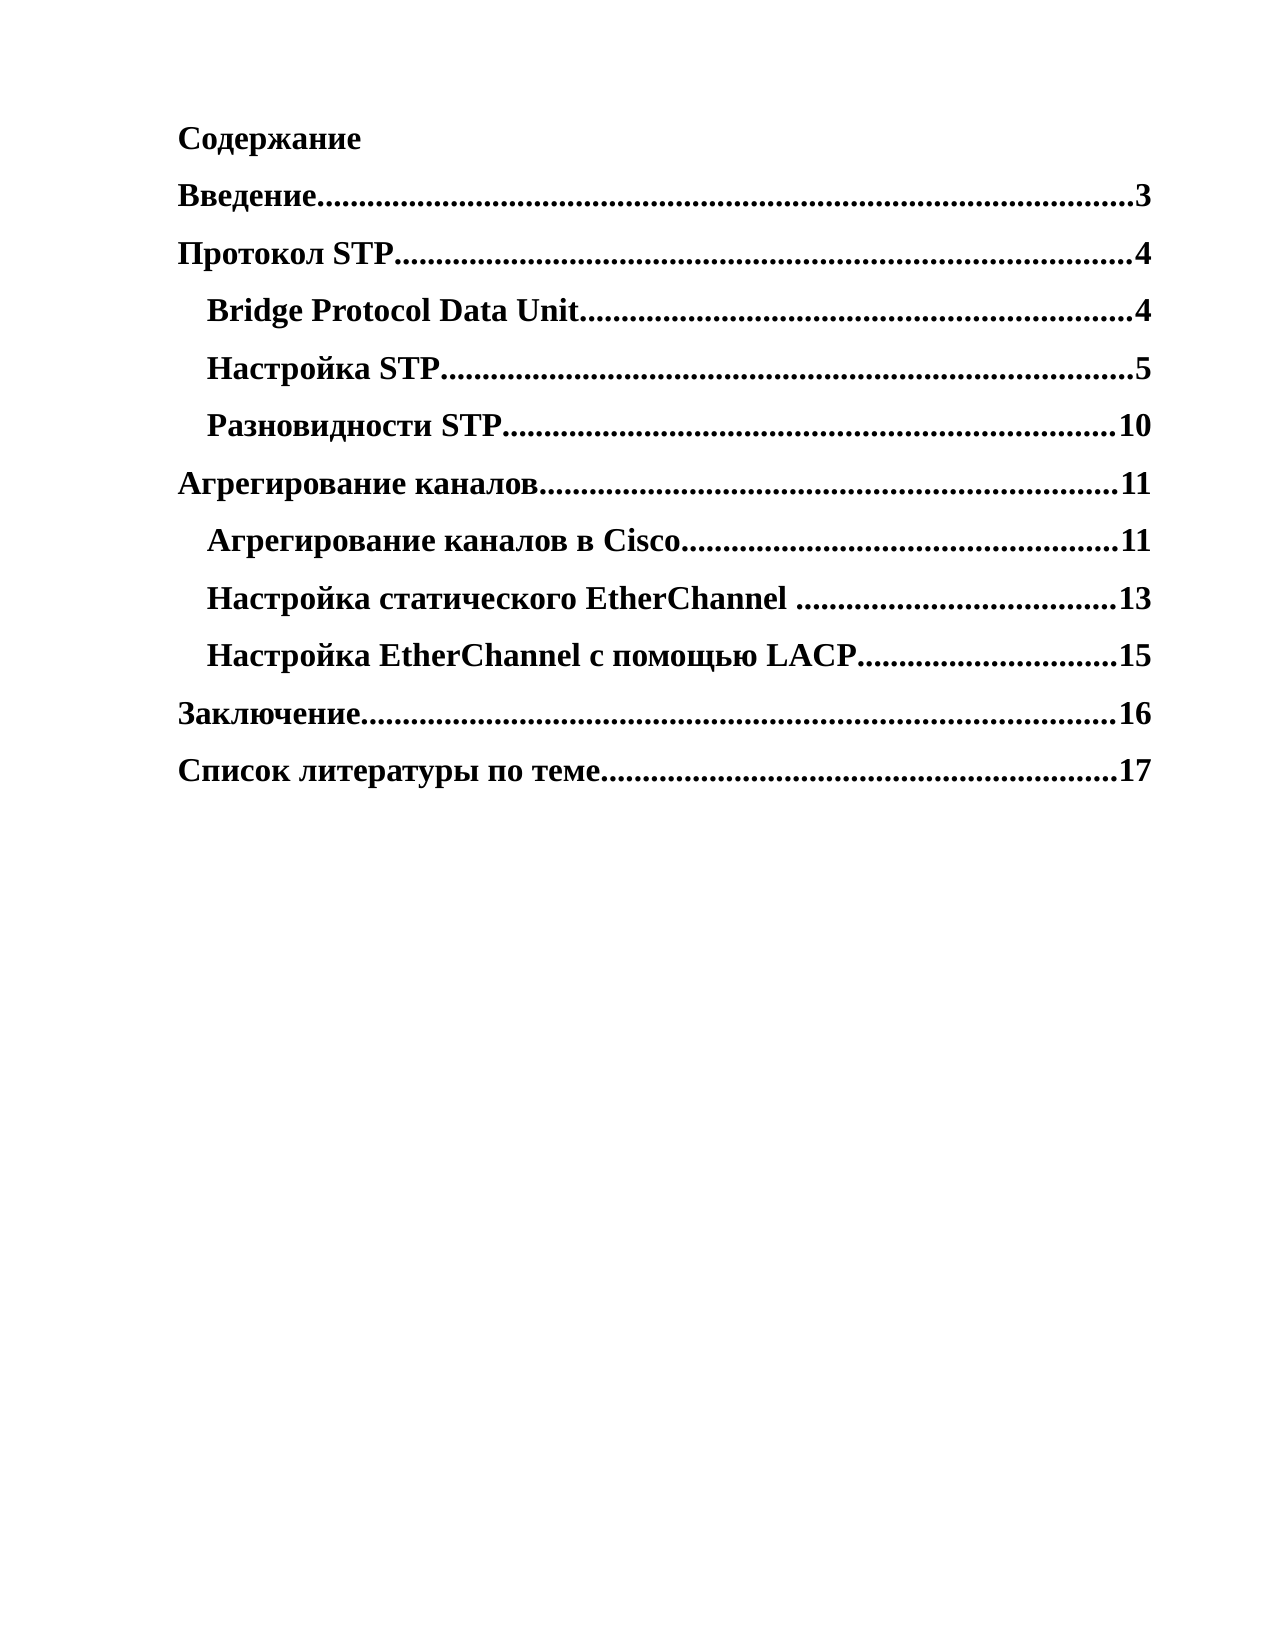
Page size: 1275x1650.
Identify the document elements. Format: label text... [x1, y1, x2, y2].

subtitle Содержание [177, 118, 1186, 156]
